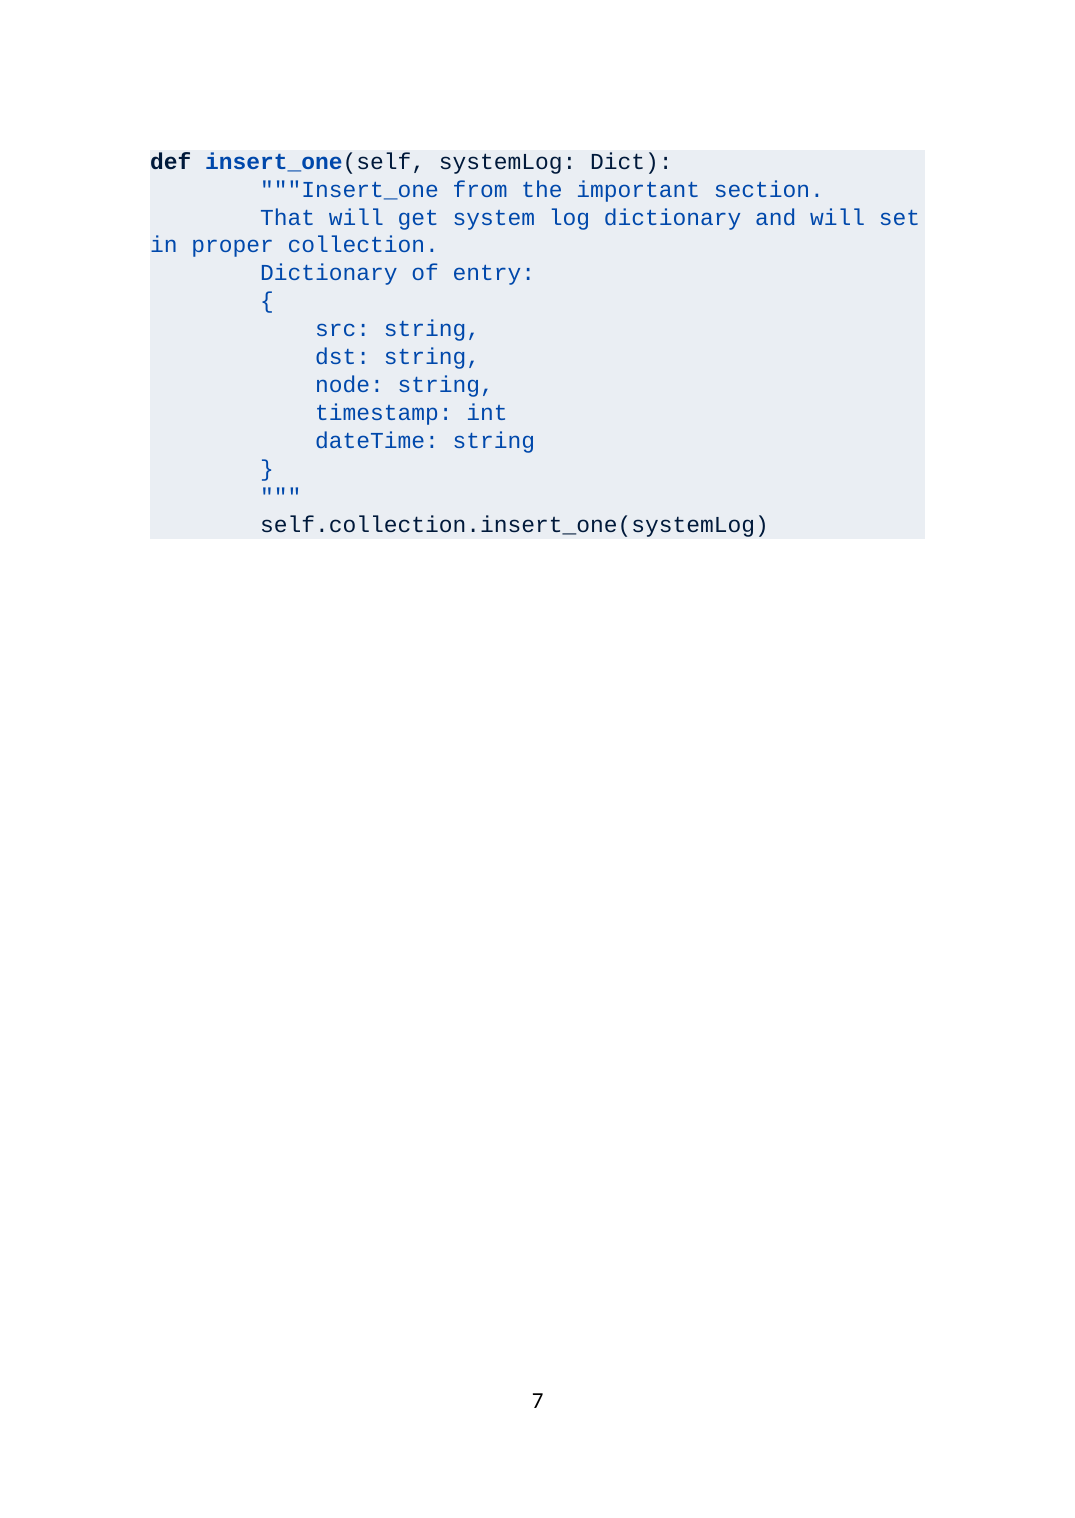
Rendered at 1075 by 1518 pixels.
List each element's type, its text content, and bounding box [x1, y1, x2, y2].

text def insert_one(self, systemLog: Dict): """Insert_one from the important section. That will get system log dictionary and will set in proper collection. Dictionary of entry: { src: string, dst: string, node: string, timestamp: int dateTime: string } """ self.collection.insert_one(systemLog) [150, 150, 925, 539]
